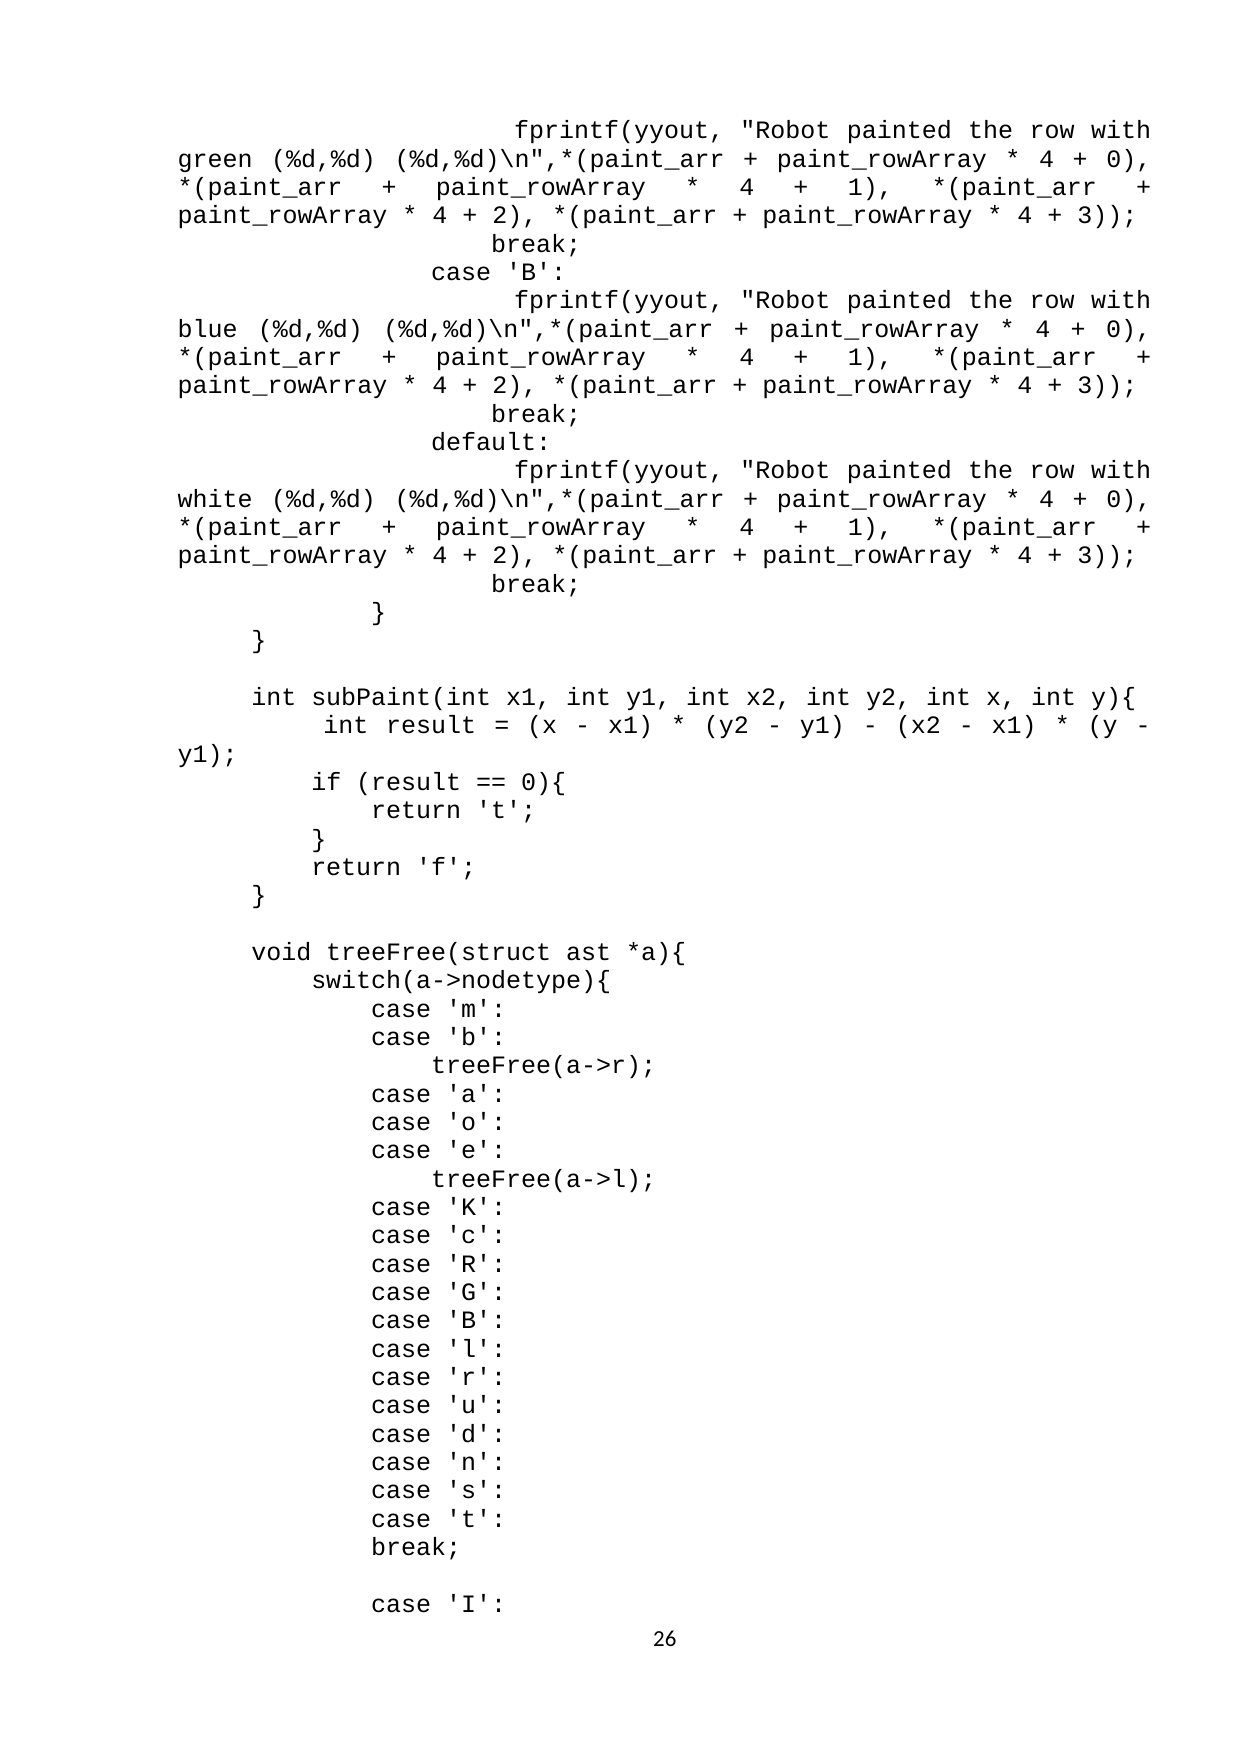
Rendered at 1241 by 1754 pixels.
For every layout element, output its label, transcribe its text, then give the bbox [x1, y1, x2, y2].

text int subPaint(int x1, int y1, int x2, int y2, int x, int y){ [177, 685, 1152, 713]
text int result = (x - x1) * (y2 - y1) - (x2 - x1) * (y - y1); [177, 713, 1152, 770]
text case 'd': [177, 1421, 1152, 1450]
text void treeFree(struct ast *a){ [177, 940, 1152, 968]
text treeFree(a->r); [177, 1053, 1152, 1081]
text case 'u': [177, 1393, 1152, 1421]
text return 'f'; [177, 855, 1152, 883]
text case 'm': [177, 996, 1152, 1025]
text } [177, 628, 1152, 656]
text case 'c': [177, 1223, 1152, 1251]
text } [177, 600, 1152, 628]
text case 'G': [177, 1280, 1152, 1308]
text } [177, 826, 1152, 855]
text fprintf(yyout, "Robot painted the row with green (%d,%d) (%d,%d)\n",*(paint_arr + paint_rowArray * 4 + 0), *(paint_arr + paint_rowArray * 4 + 1), *(paint_arr + paint_rowArray * 4 + 2), *(paint_arr + paint_rowArray * 4 + 3)); [177, 118, 1152, 231]
text switch(a->nodetype){ [177, 968, 1152, 996]
text break; [177, 231, 1152, 260]
text case 'I': [177, 1591, 1152, 1620]
text case 's': [177, 1478, 1152, 1506]
text case 'e': [177, 1138, 1152, 1166]
text case 'K': [177, 1195, 1152, 1223]
text fprintf(yyout, "Robot painted the row with blue (%d,%d) (%d,%d)\n",*(paint_arr + paint_rowArray * 4 + 0), *(paint_arr + paint_rowArray * 4 + 1), *(paint_arr + paint_rowArray * 4 + 2), *(paint_arr + paint_rowArray * 4 + 3)); [177, 288, 1152, 401]
text case 'b': [177, 1025, 1152, 1053]
text case 'a': [177, 1081, 1152, 1110]
text case 'R': [177, 1251, 1152, 1280]
text case 'r': [177, 1365, 1152, 1393]
text break; [177, 401, 1152, 430]
text case 'n': [177, 1450, 1152, 1478]
text treeFree(a->l); [177, 1166, 1152, 1195]
text default: [177, 430, 1152, 458]
text case 'B': [177, 260, 1152, 288]
text case 't': [177, 1506, 1152, 1535]
text break; [177, 1535, 1152, 1563]
text case 'l': [177, 1336, 1152, 1365]
text if (result == 0){ [177, 770, 1152, 798]
text case 'B': [177, 1308, 1152, 1336]
text return 't'; [177, 798, 1152, 826]
text fprintf(yyout, "Robot painted the row with white (%d,%d) (%d,%d)\n",*(paint_arr + paint_rowArray * 4 + 0), *(paint_arr + paint_rowArray * 4 + 1), *(paint_arr + paint_rowArray * 4 + 2), *(paint_arr + paint_rowArray * 4 + 3)); [177, 458, 1152, 571]
text break; [177, 571, 1152, 600]
text } [177, 883, 1152, 911]
text case 'o': [177, 1110, 1152, 1138]
